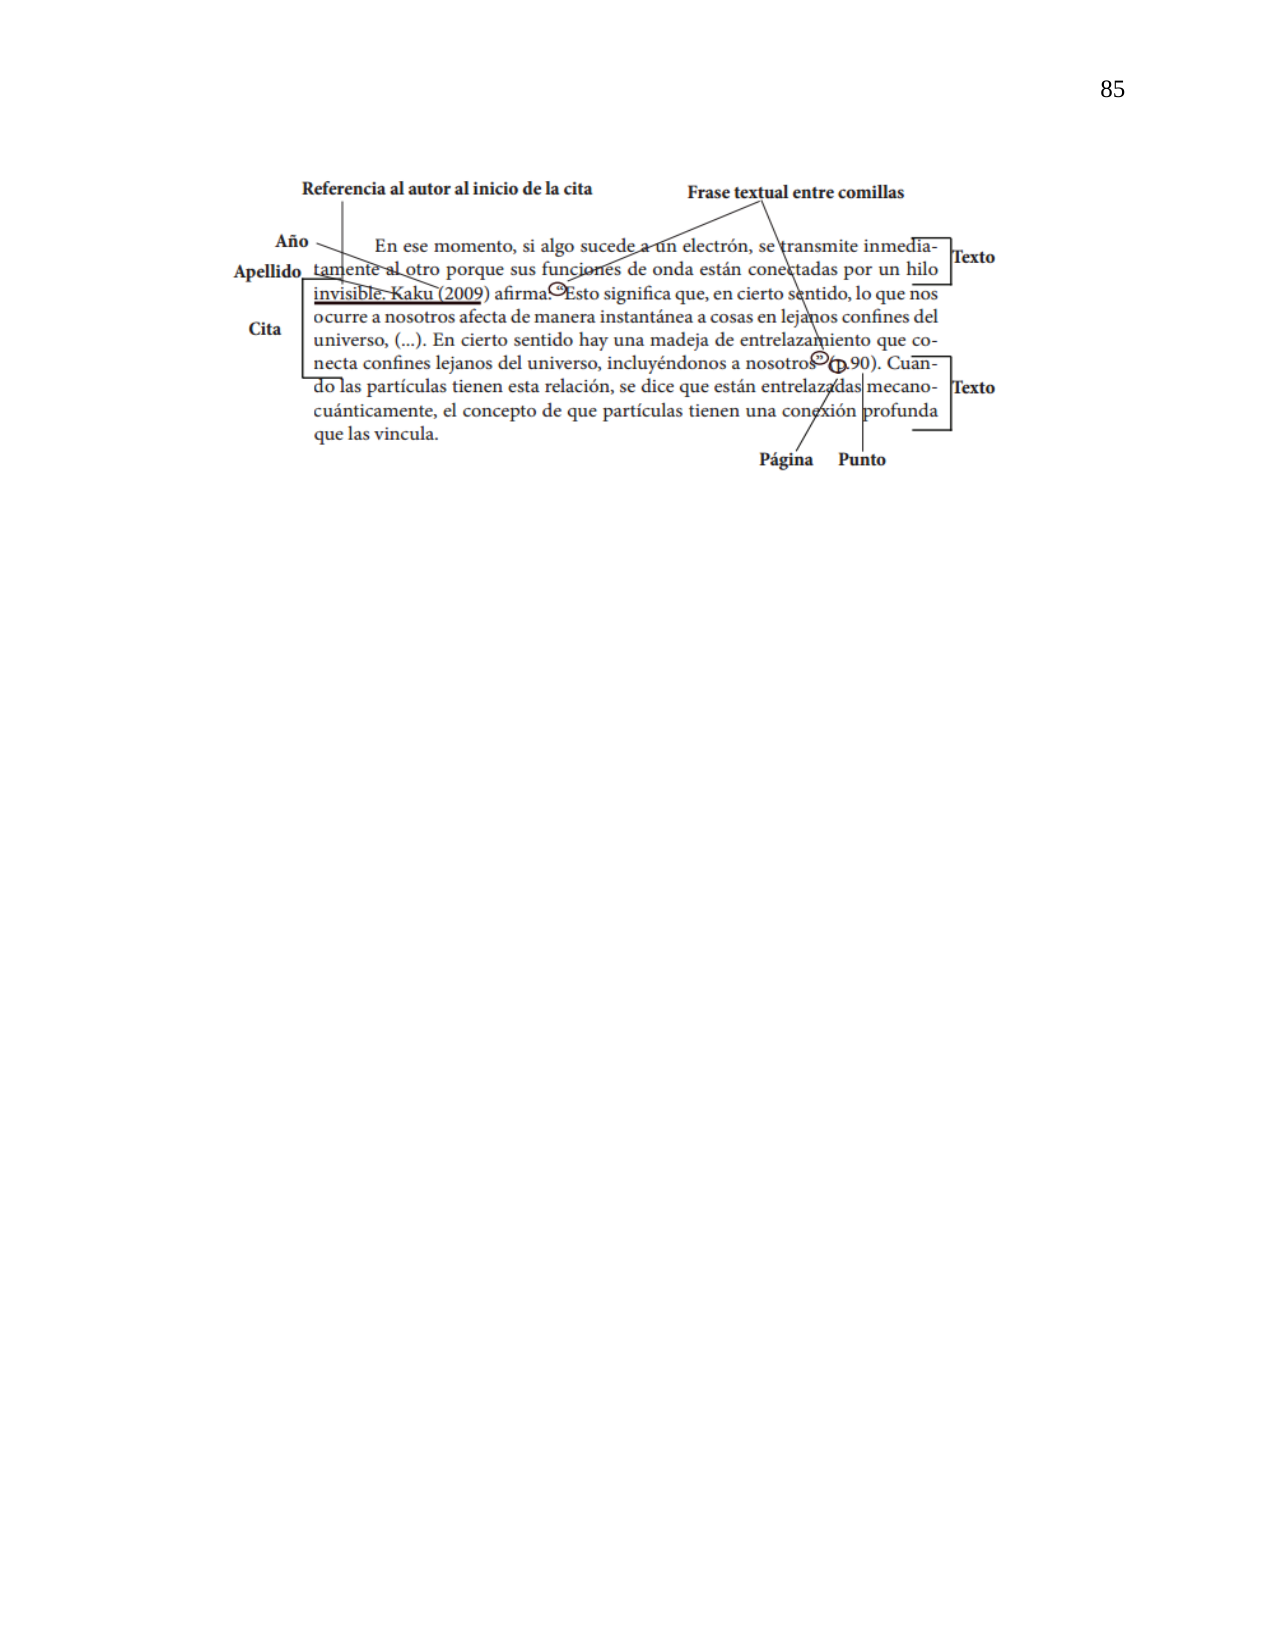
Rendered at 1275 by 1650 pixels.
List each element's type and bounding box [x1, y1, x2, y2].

picture [221, 171, 1013, 476]
